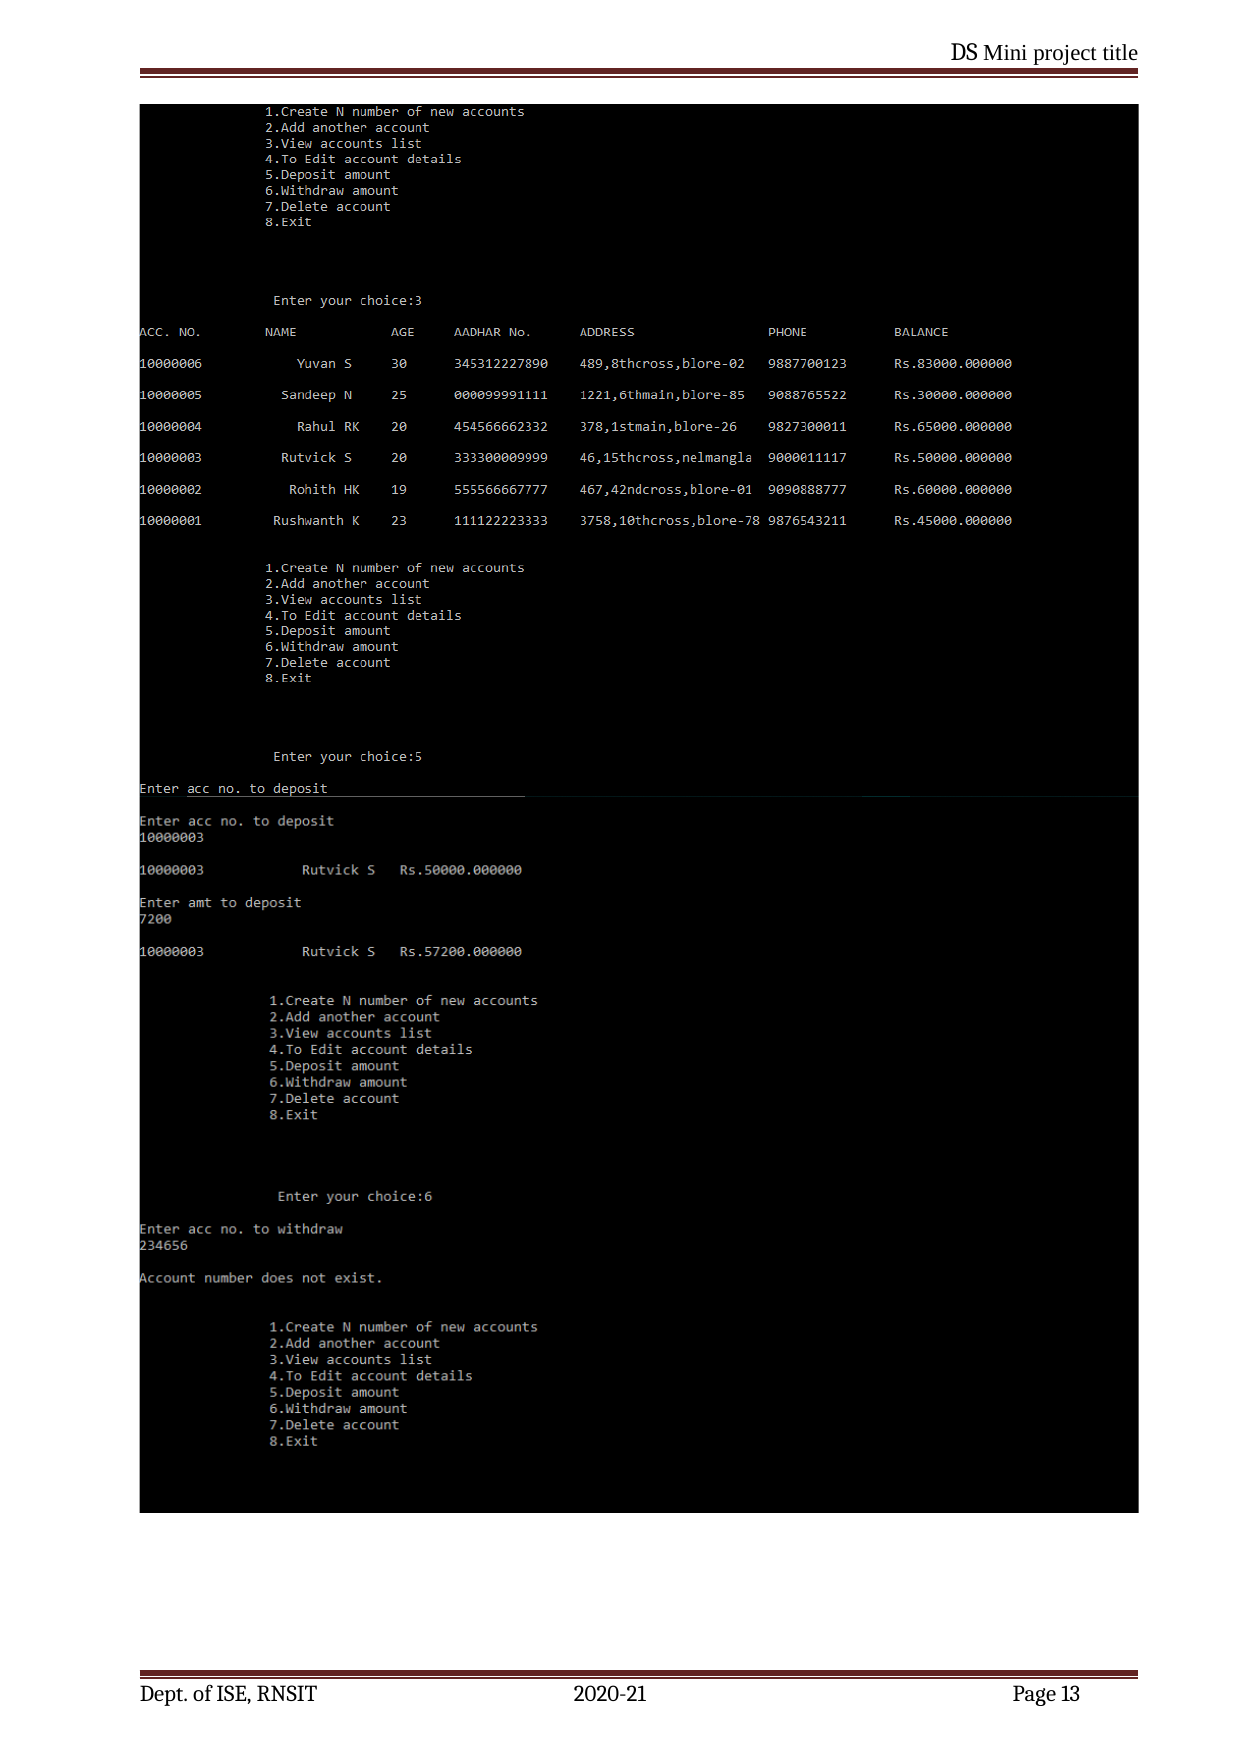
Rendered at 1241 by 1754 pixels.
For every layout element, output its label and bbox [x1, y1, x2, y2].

picture [139, 104, 1139, 1513]
